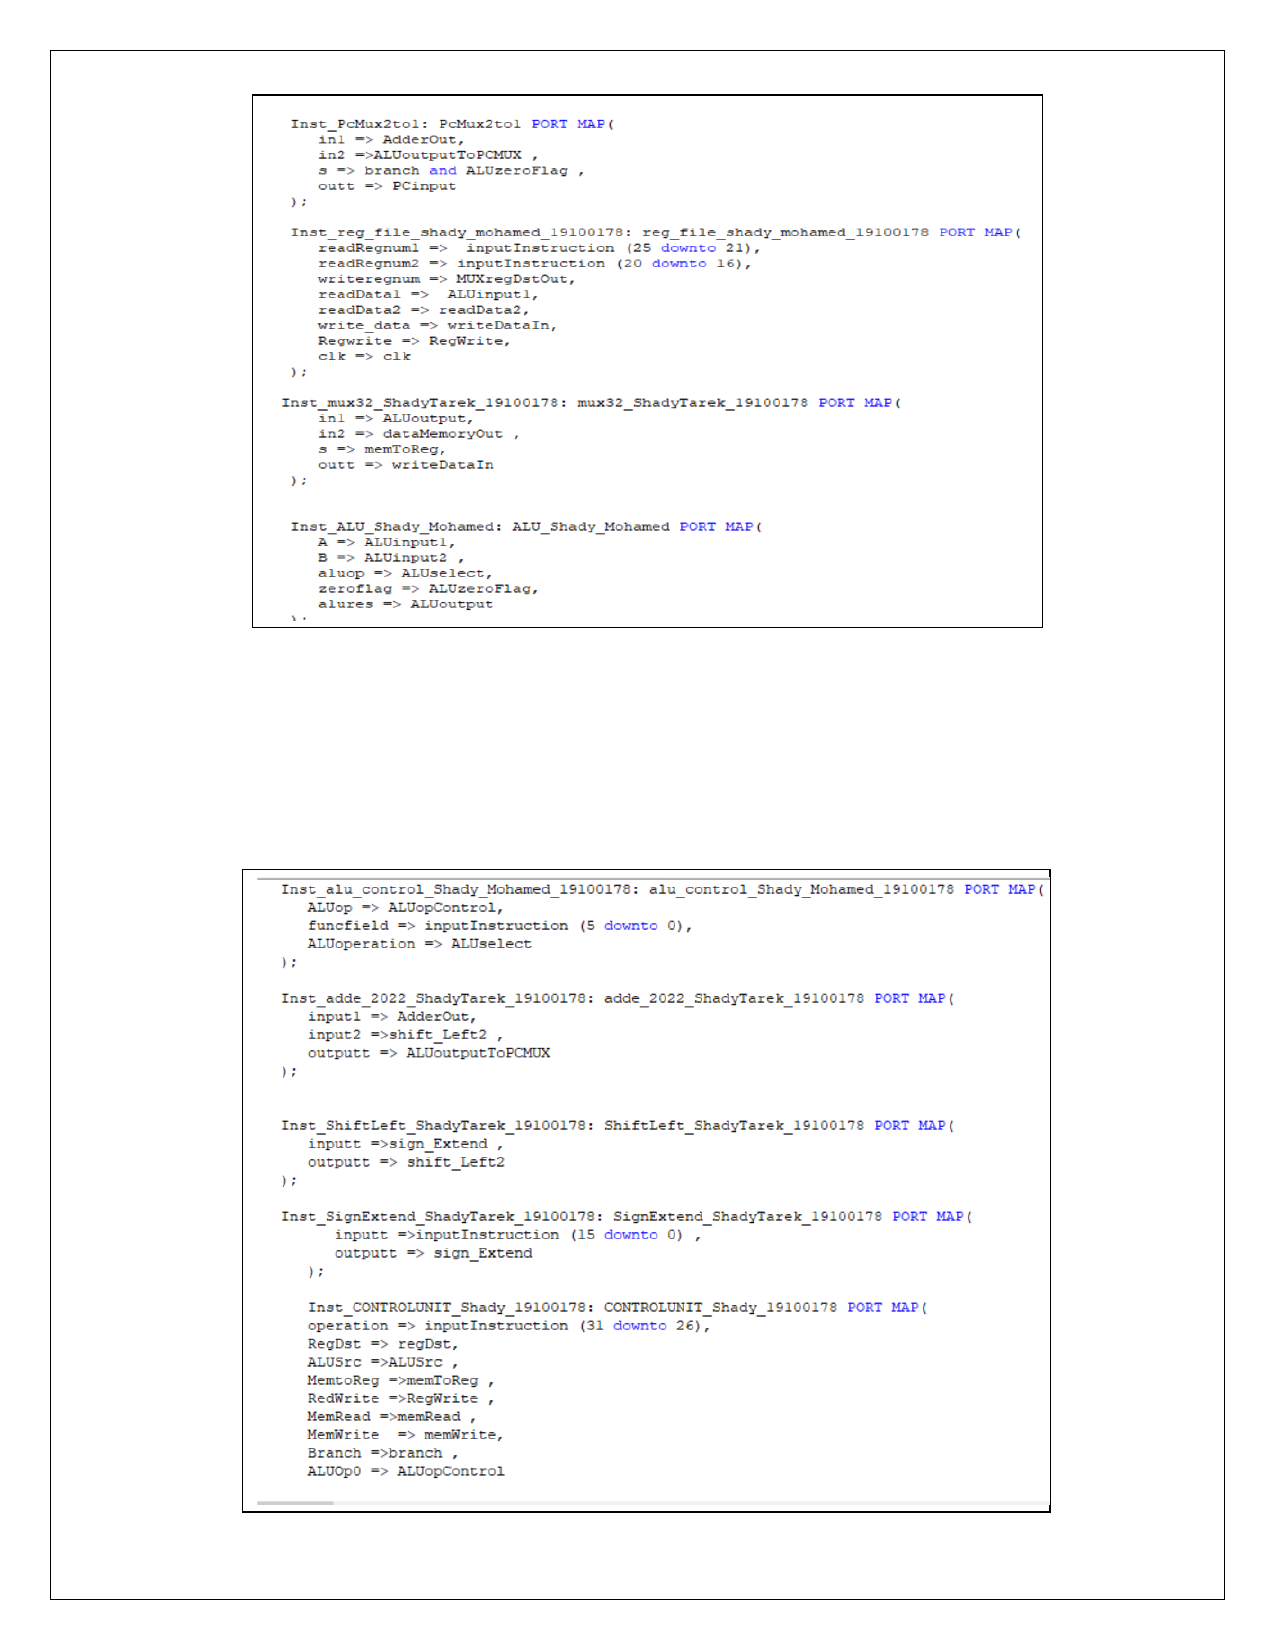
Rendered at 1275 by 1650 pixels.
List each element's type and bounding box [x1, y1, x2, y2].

picture [257, 877, 1050, 1505]
picture [267, 102, 1029, 621]
